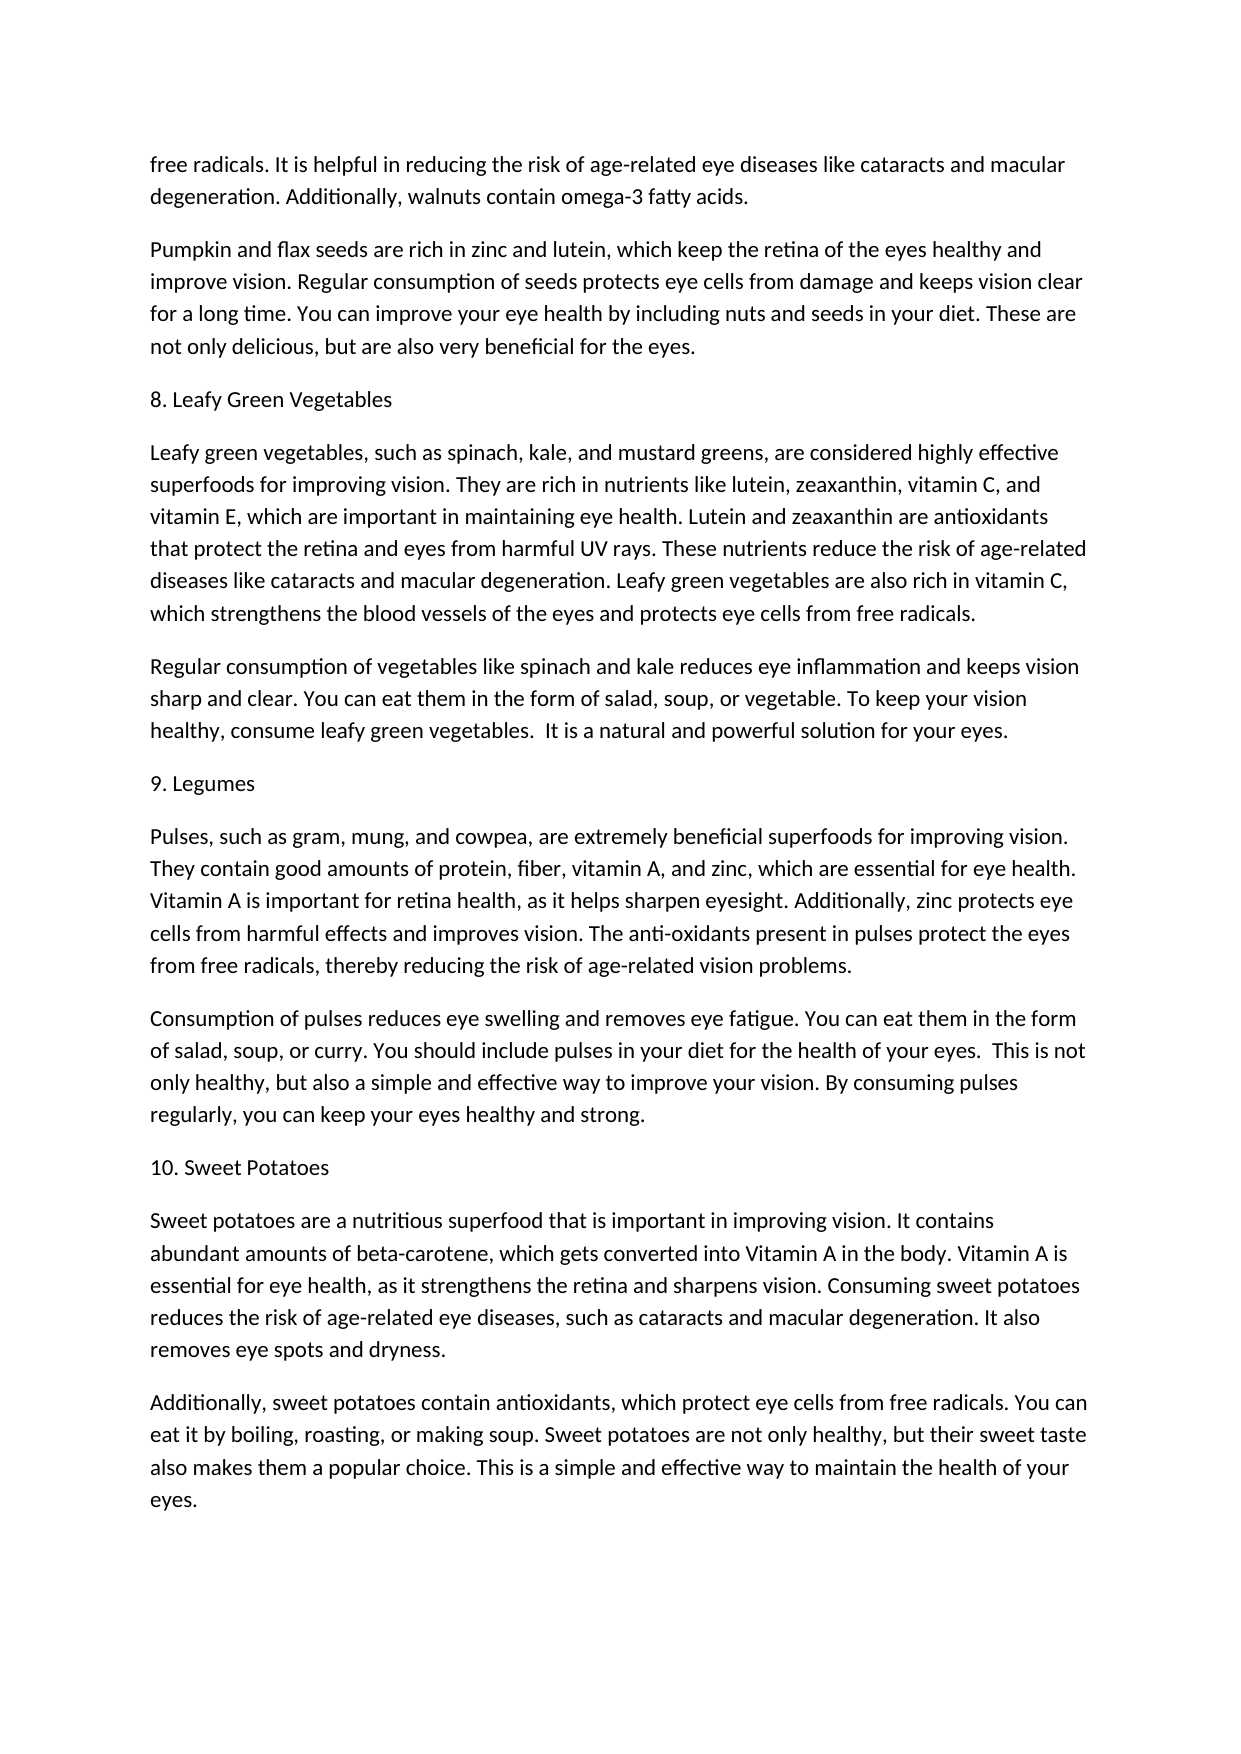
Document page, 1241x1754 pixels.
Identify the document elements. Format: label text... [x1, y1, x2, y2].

text Pumpkin and flax seeds are rich in zinc and lutein, which keep the retina of the eyes healthy and improve vision. Regular consumption of seeds protects eye cells from damage and keeps vision clear for a long time. You can improve your eye health by including nuts and seeds in your diet. These are not only delicious, but are also very beneficial for the eyes. [150, 235, 1090, 360]
text 9. Legumes [150, 769, 1090, 797]
text Leafy green vegetables, such as spinach, kale, and mustard greens, are considered highly effective superfoods for improving vision. They are rich in nutrients like lutein, zeaxanthin, vitamin C, and vitamin E, which are important in maintaining eye health. Lutein and zeaxanthin are antioxidants that protect the retina and eyes from harmful UV rays. These nutrients reduce the risk of age-related diseases like cataracts and macular degeneration. Leafy green vegetables are also rich in vitamin C, which strengthens the blood vessels of the eyes and protects eye cells from free radicals. [150, 438, 1090, 627]
text Pulses, such as gram, mung, and cowpea, are extremely beneficial superfoods for improving vision. They contain good amounts of protein, fiber, vitamin A, and zinc, which are essential for eye health. Vitamin A is important for retina health, as it helps sharpen eyesight. Additionally, zinc protects eye cells from harmful effects and improves vision. The anti-oxidants present in pulses protect the eyes from free radicals, thereby reducing the risk of age-related vision problems. [150, 822, 1090, 979]
text Regular consumption of vegetables like spinach and kale reduces eye inflammation and keeps vision sharp and clear. You can eat them in the form of salad, soup, or vegetable. To keep your vision healthy, consume leafy green vegetables. It is a natural and powerful solution for your eyes. [150, 652, 1090, 744]
text 8. Leafy Green Vegetables [150, 385, 1090, 413]
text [150, 150, 1090, 210]
text Sweet potatoes are a nutritious superfood that is important in improving vision. It contains abundant amounts of beta-carotene, which gets converted into Vitamin A in the body. Vitamin A is essential for eye health, as it strengthens the retina and sharpens vision. Consuming sweet potatoes reduces the risk of age-related eye diseases, such as cataracts and macular degeneration. It also removes eye spots and dryness. [150, 1207, 1090, 1363]
text 10. Sweet Potatoes [150, 1153, 1090, 1182]
text Additionally, sweet potatoes contain antioxidants, which protect eye cells from free radicals. You can eat it by boiling, roasting, or making soup. Sweet potatoes are not only healthy, but their sweet taste also makes them a popular choice. This is a simple and effective way to maintain the health of your eyes. [150, 1388, 1090, 1513]
text Consumption of pulses reduces eye swelling and removes eye fatigue. You can eat them in the form of salad, soup, or curry. You should include pulses in your diet for the health of your eyes. This is not only healthy, but also a simple and effective way to improve your vision. By consuming pulses regularly, you can keep your eyes healthy and strong. [150, 1004, 1090, 1128]
